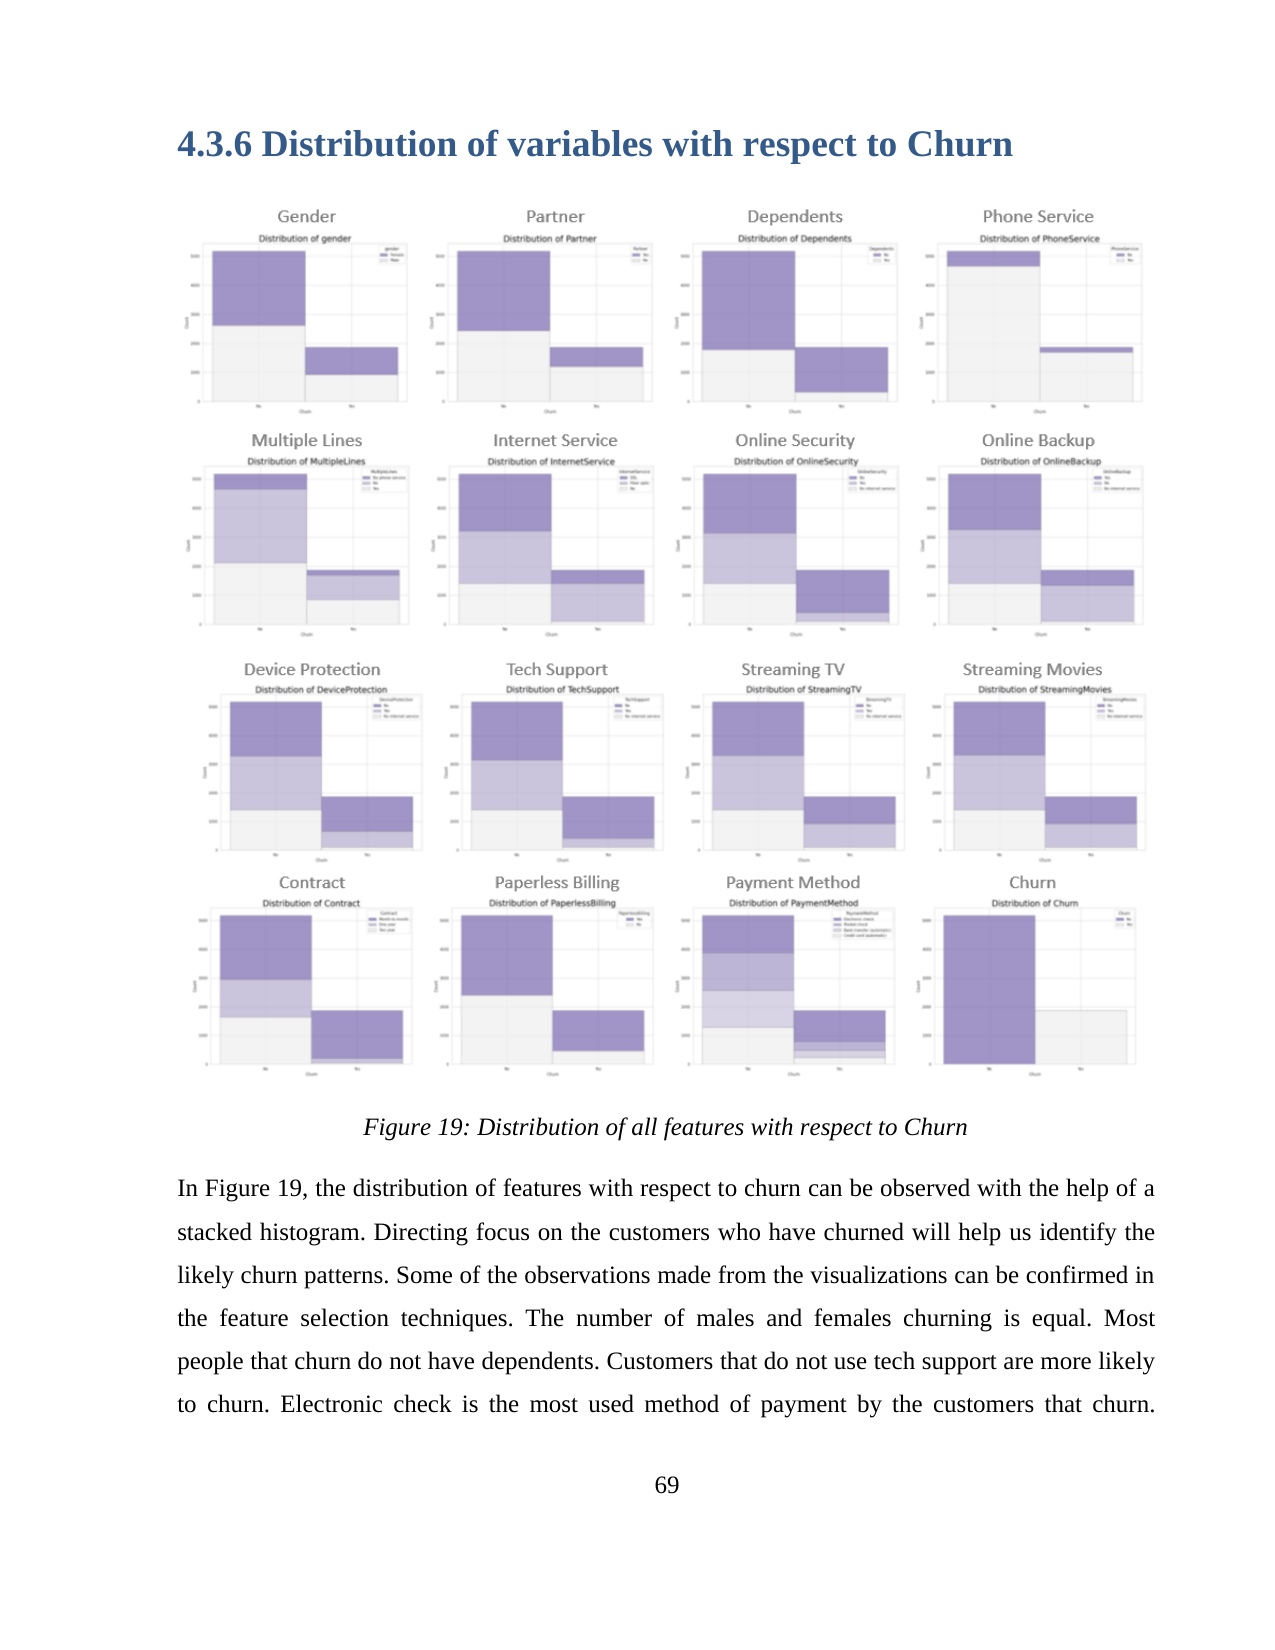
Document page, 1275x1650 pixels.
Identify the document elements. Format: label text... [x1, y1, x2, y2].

subtitle 4.3.6 Distribution of variables with respect to Churn [177, 121, 1156, 164]
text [177, 1173, 1156, 1418]
text Figure 19: Distribution of all features with respect to Churn [177, 1112, 1156, 1140]
picture [177, 205, 1157, 641]
picture [177, 654, 1157, 1079]
